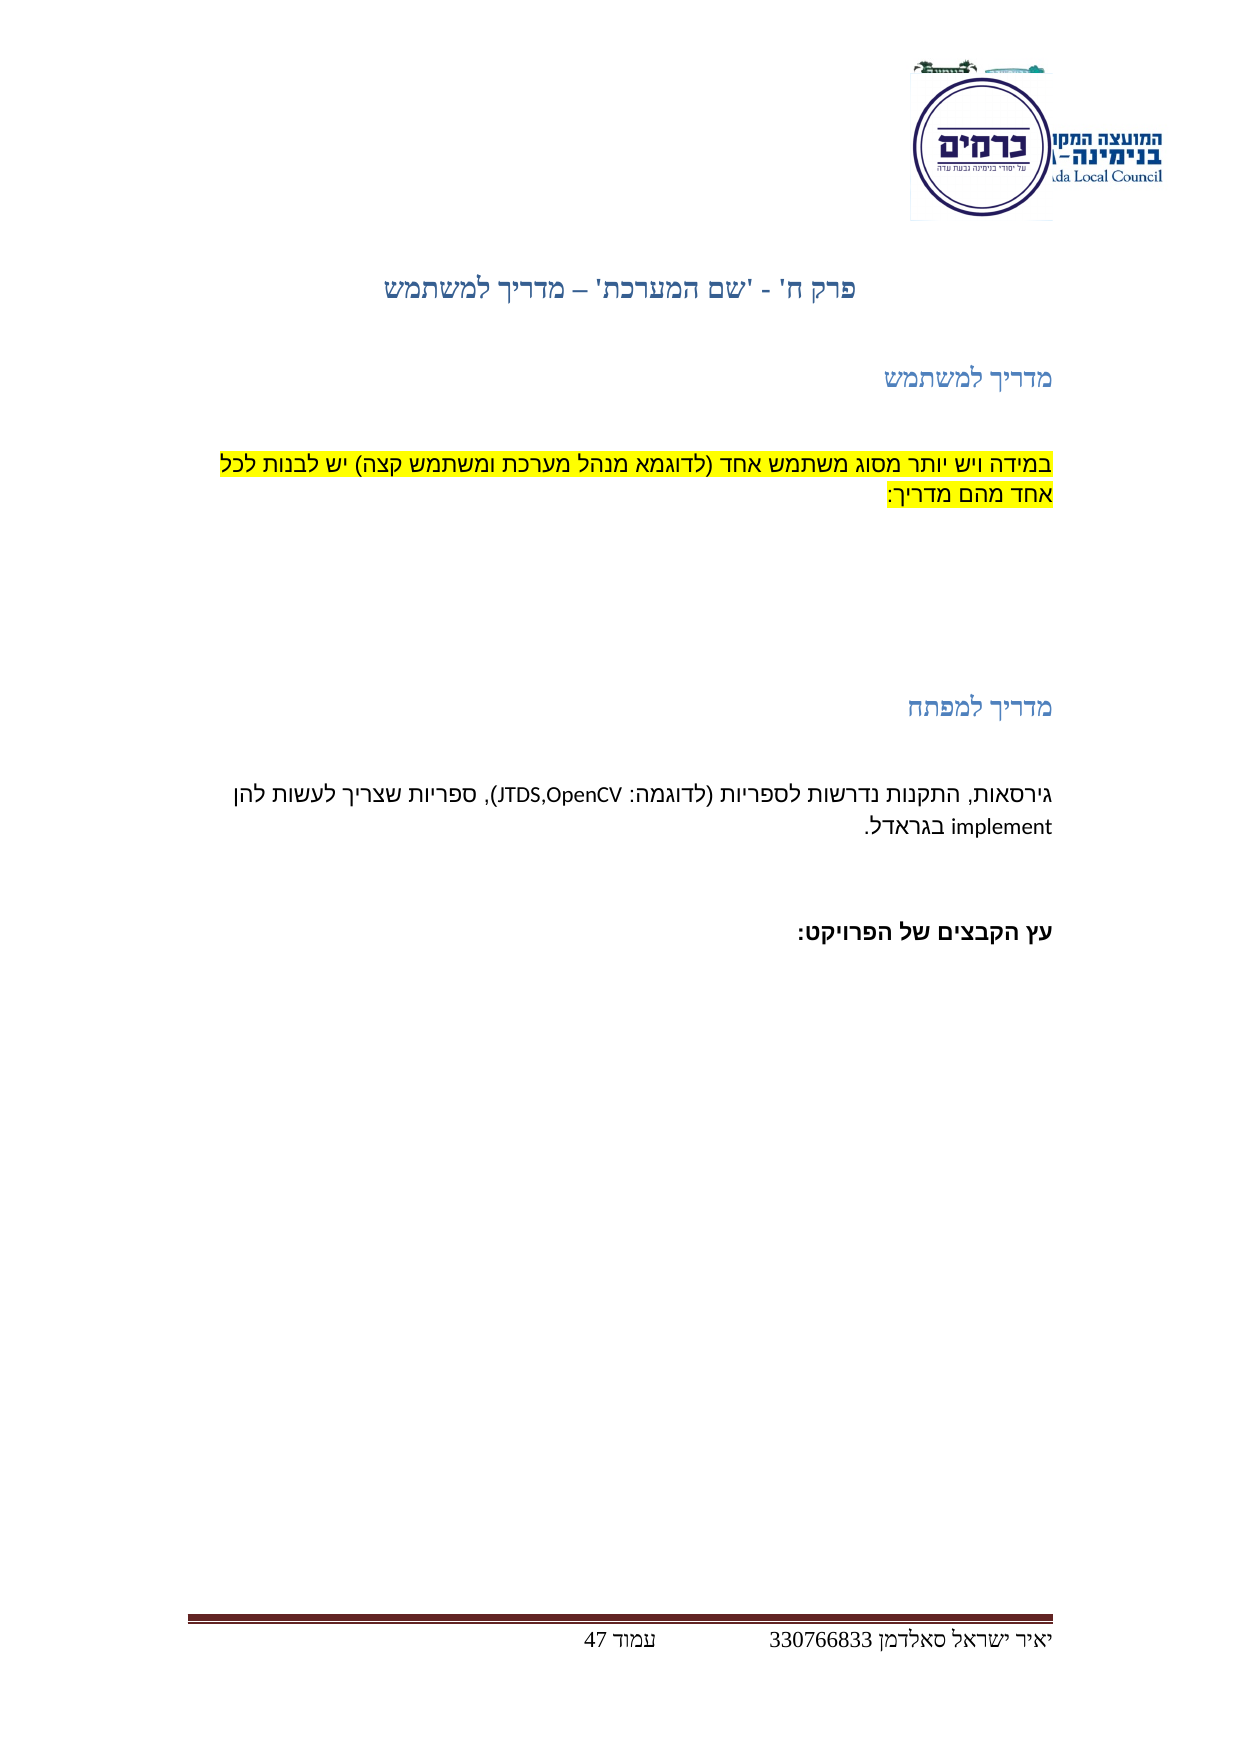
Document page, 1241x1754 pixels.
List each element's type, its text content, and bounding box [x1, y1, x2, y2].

picture [906, 3, 1175, 230]
text עץ הקבצים של הפרויקט: [187, 918, 1053, 945]
text גירסאות, התקנות נדרשות לספריות (לדוגמה: JTDS,OpenCV), ספריות שצריך לעשות להן implement בגראדל. [187, 780, 1053, 840]
subtitle מדריך למפתח [187, 691, 1053, 723]
subtitle פרק ח' - 'שם המערכת' – מדריך למשתמש [187, 271, 1053, 304]
subtitle מדריך למשתמש [187, 362, 1053, 393]
text במידה ויש יותר מסוג משתמש אחד (לדוגמא מנהל מערכת ומשתמש קצה) יש לבנות לכל אחד מהם מדריך: [187, 451, 1053, 508]
